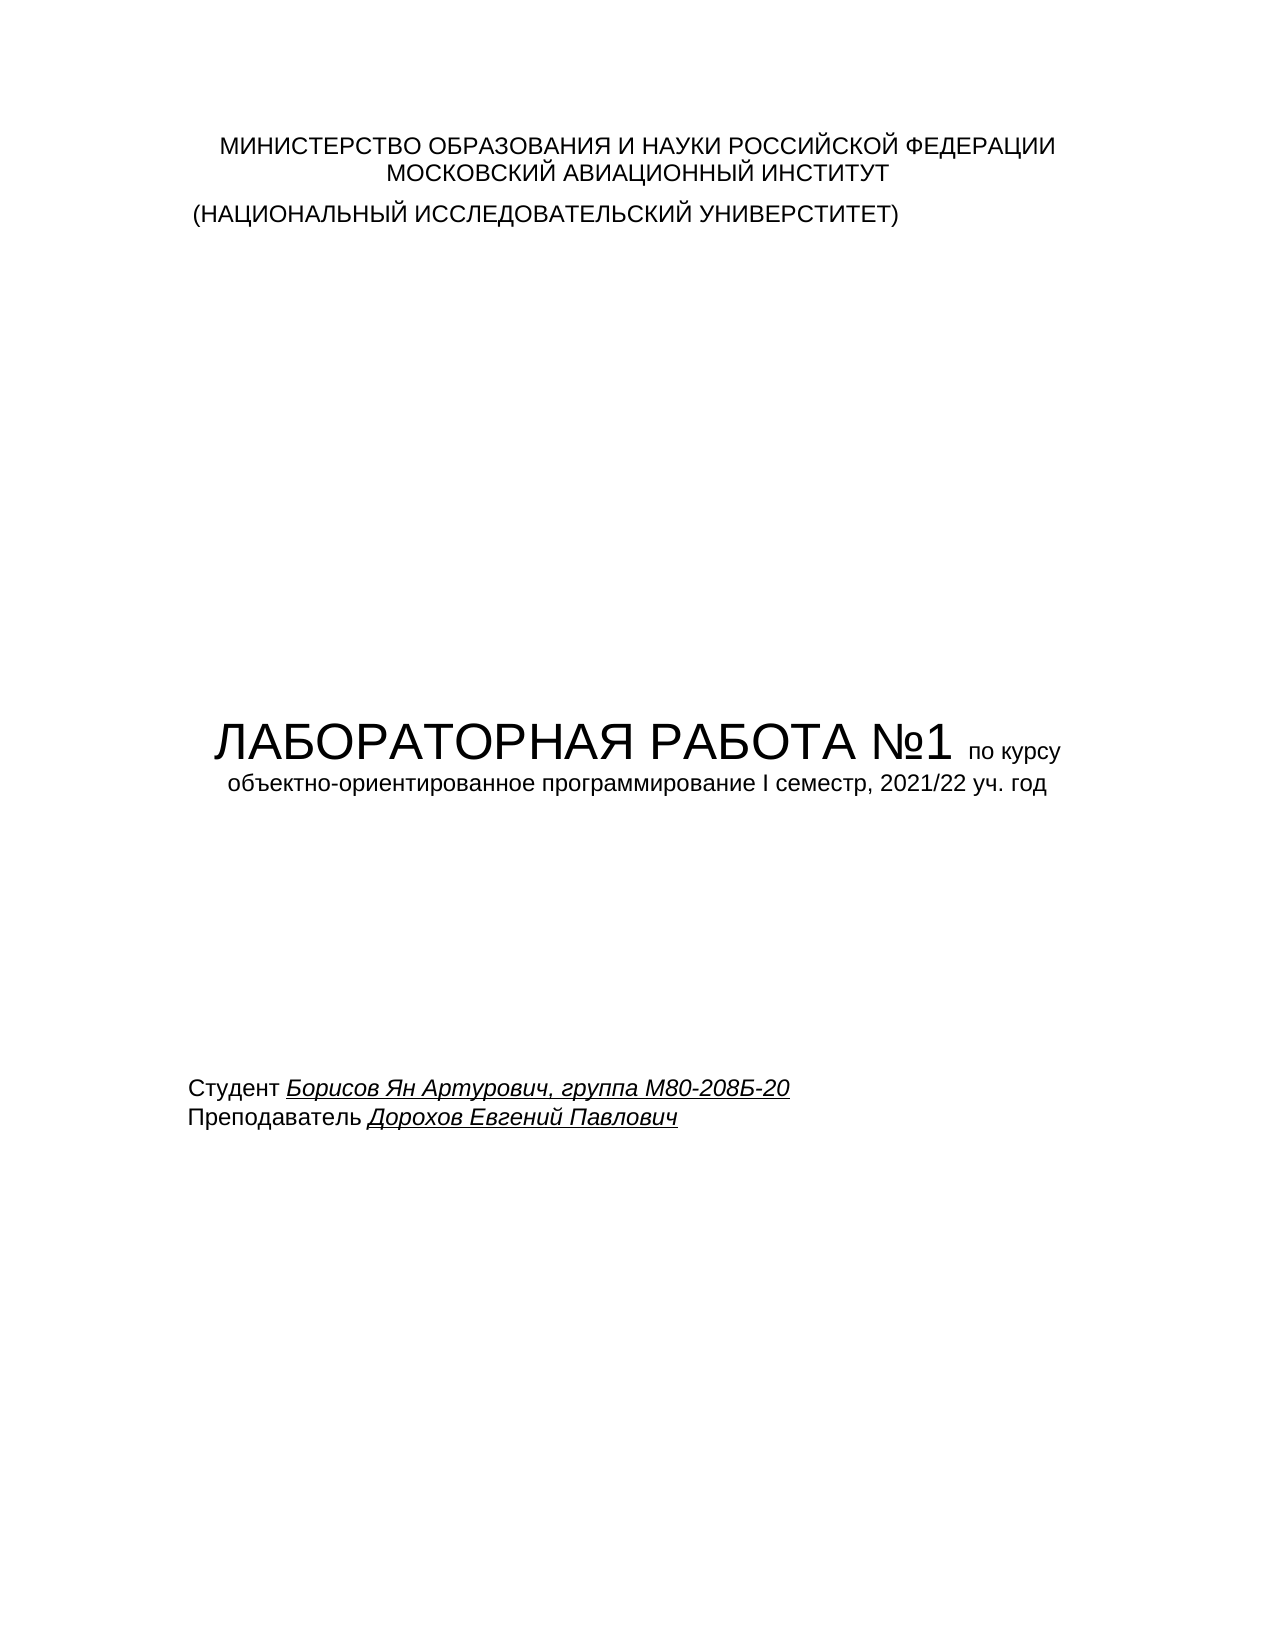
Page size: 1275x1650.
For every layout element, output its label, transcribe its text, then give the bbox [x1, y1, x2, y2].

text Преподаватель Дорохов Евгений Павлович [187, 1103, 1143, 1130]
text ЛАБОРАТОРНАЯ РАБОТА №1 по курсу объектно-ориентированное программирование I семестр, 2021/22 уч. год [160, 715, 1115, 796]
text МИНИСТЕРСТВО ОБРАЗОВАНИЯ И НАУКИ РОССИЙСКОЙ ФЕДЕРАЦИИ МОСКОВСКИЙ АВИАЦИОННЫЙ ИНСТИТУТ [214, 132, 1061, 187]
text Студент Борисов Ян Артурович, группа М80-208Б-20 [188, 1074, 1143, 1102]
text (НАЦИОНАЛЬНЫЙ ИССЛЕДОВАТЕЛЬСКИЙ УНИВЕРСТИТЕТ) [192, 200, 1143, 228]
